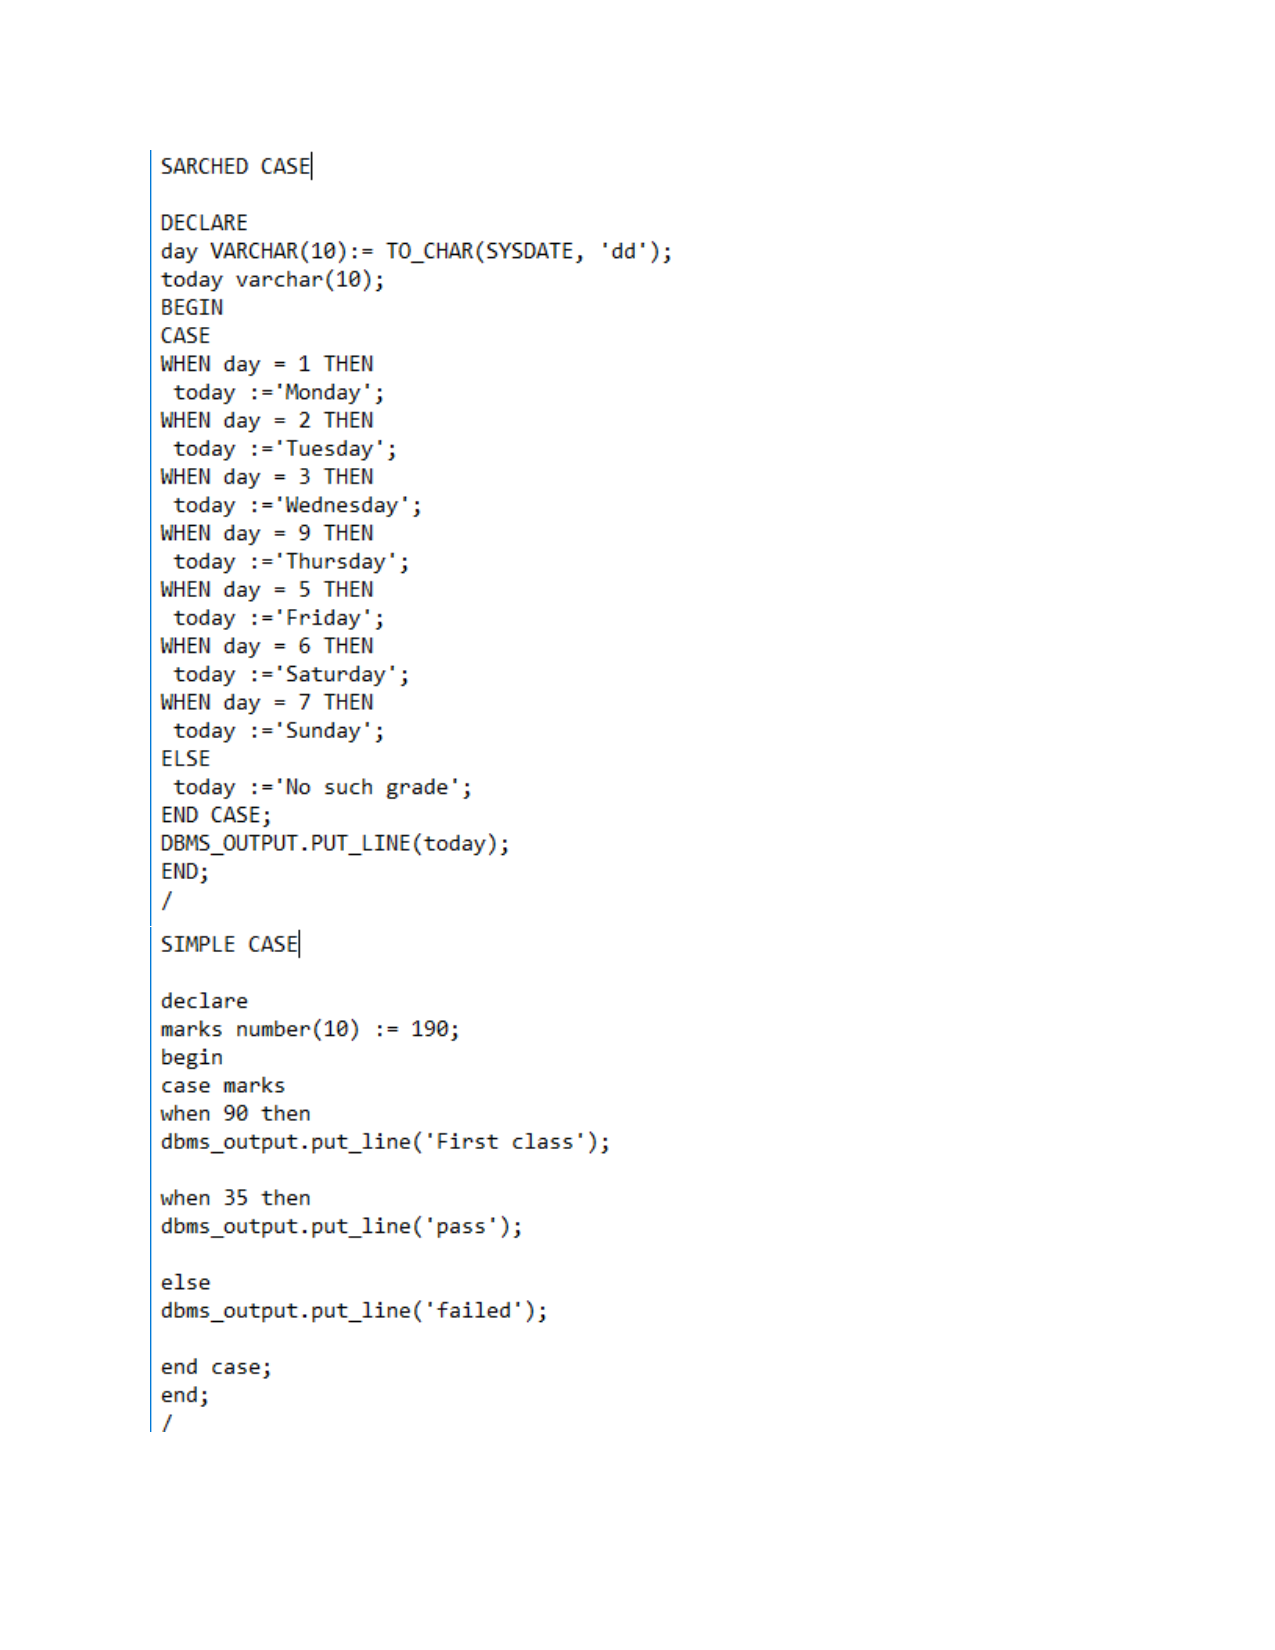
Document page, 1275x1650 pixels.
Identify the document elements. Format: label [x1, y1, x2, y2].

picture [150, 927, 662, 1432]
picture [150, 150, 696, 926]
